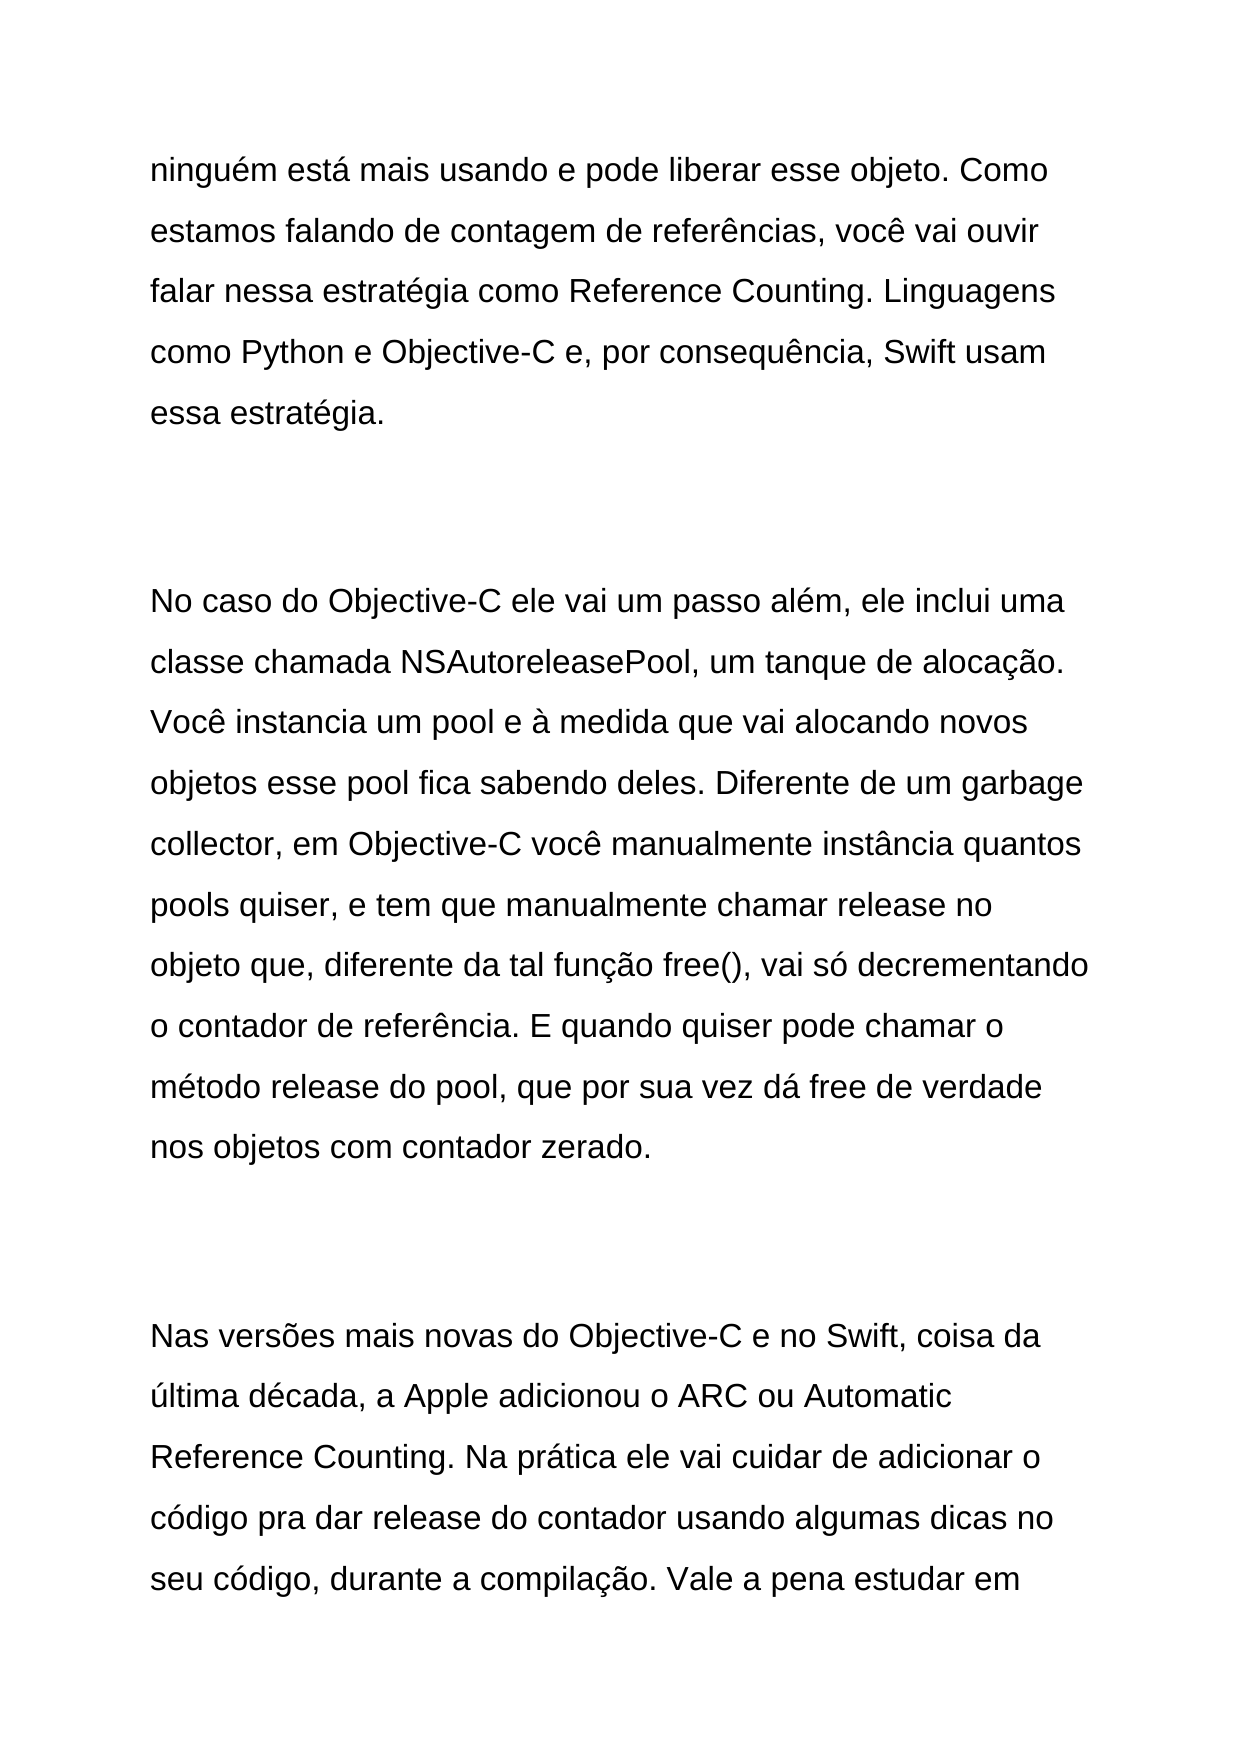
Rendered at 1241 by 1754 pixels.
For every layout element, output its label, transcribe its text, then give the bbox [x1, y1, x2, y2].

text No caso do Objective-C ele vai um passo além, ele inclui uma classe chamada NSAutoreleasePool, um tanque de alocação. Você instancia um pool e à medida que vai alocando novos objetos esse pool fica sabendo deles. Diferente de um garbage collector, em Objective-C você manualmente instância quantos pools quiser, e tem que manualmente chamar release no objeto que, diferente da tal função free(), vai só decrementando o contador de referência. E quando quiser pode chamar o método release do pool, que por sua vez dá free de verdade nos objetos com contador zerado. [150, 581, 1090, 1166]
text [150, 1316, 1090, 1597]
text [150, 150, 1090, 431]
